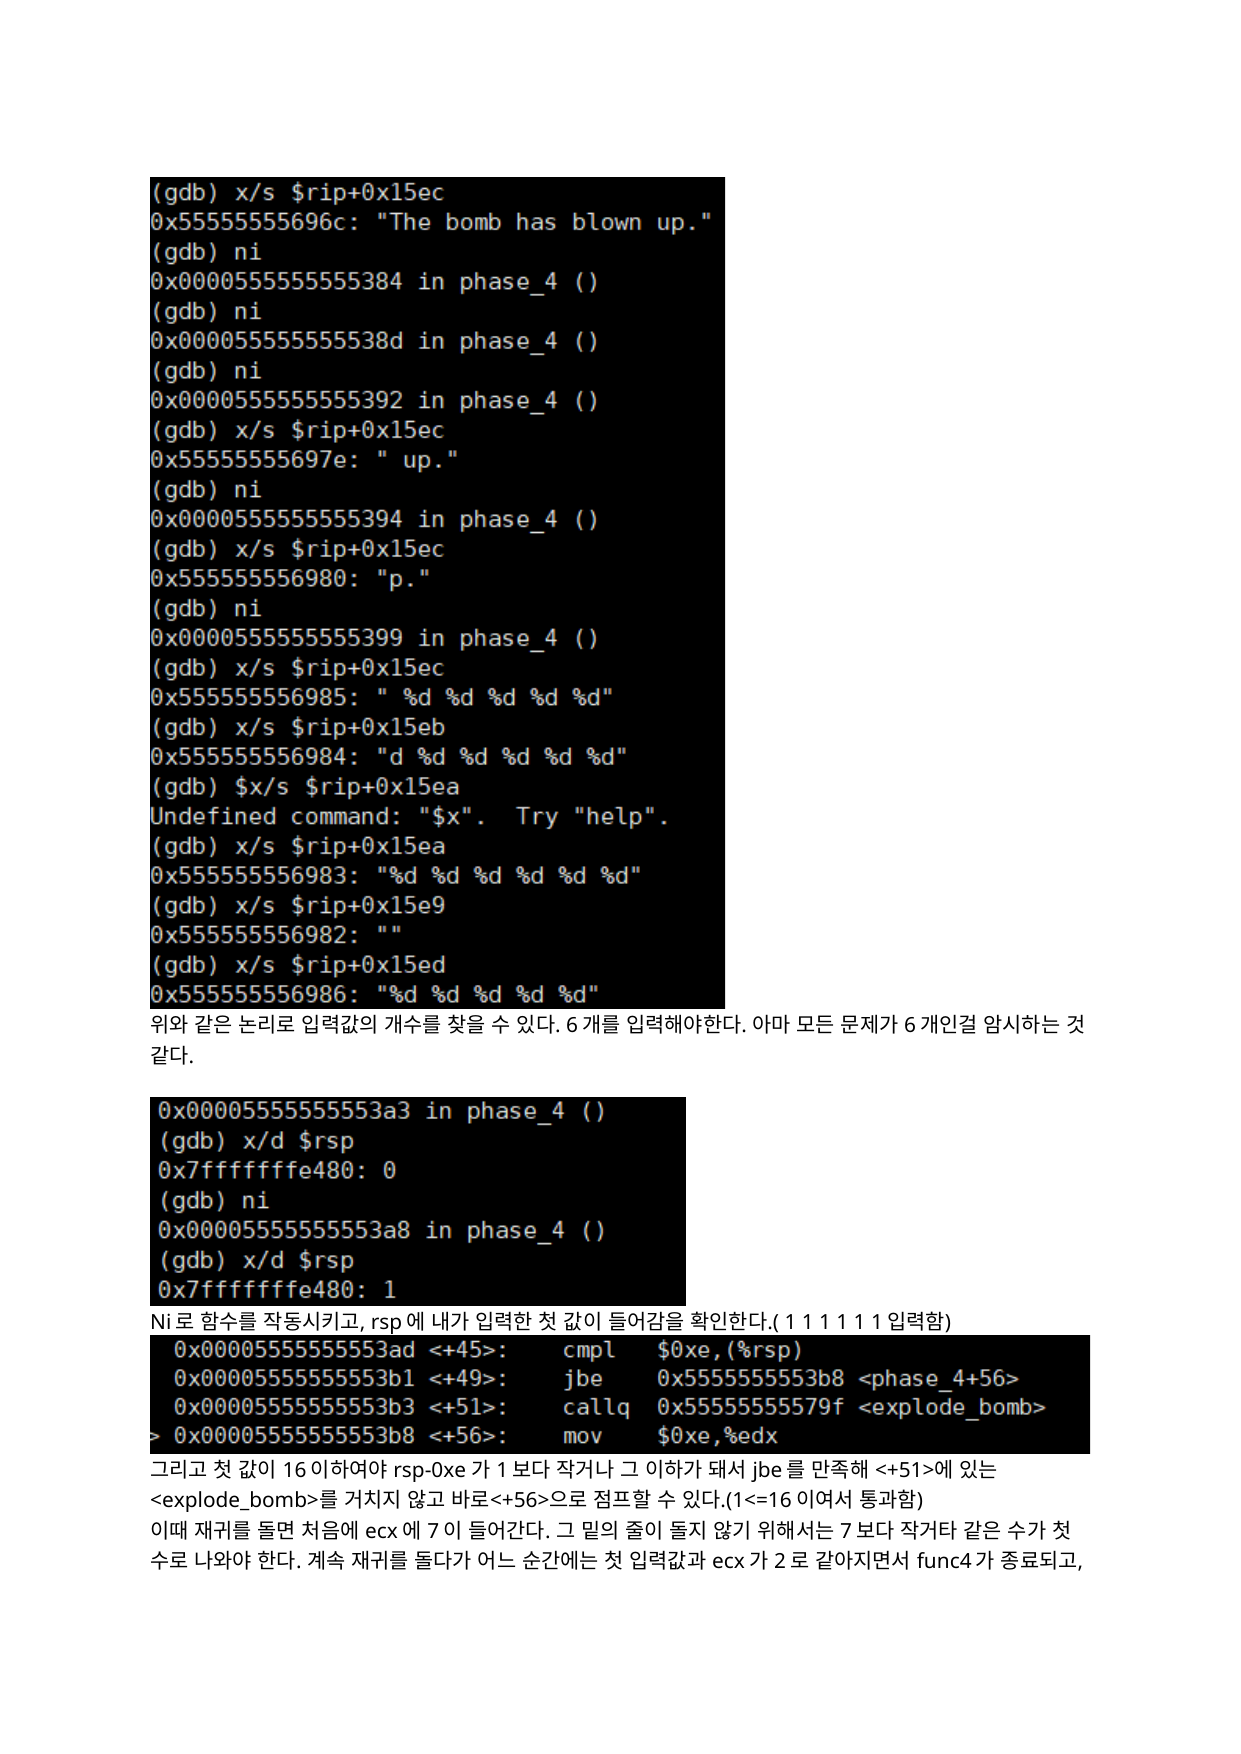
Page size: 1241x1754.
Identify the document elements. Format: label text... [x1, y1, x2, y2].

picture [150, 177, 725, 1009]
text 위와 같은 논리로 입력값의 개수를 찾을 수 있다. 6개를 입력해야한다. 아마 모든 문제가 6개인걸 암시하는 것 같다. [150, 1008, 1090, 1069]
text 그리고 첫 값이 16이하여야 rsp-0xe 가 1보다 작거나 그 이하가 돼서 jbe를 만족해 <+51>에 있는 <explode_bomb>를 거치지 않고 바로<+56>으로 점프할 수 있다.(1<=16이여서 통과함) [150, 1454, 1090, 1514]
text Ni로 함수를 작동시키고, rsp에 내가 입력한 첫 값이 들어감을 확인한다.( 1 1 1 1 1 1입력함) [150, 1305, 1090, 1335]
picture [150, 1335, 1091, 1454]
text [150, 1514, 1090, 1575]
picture [150, 1097, 686, 1306]
